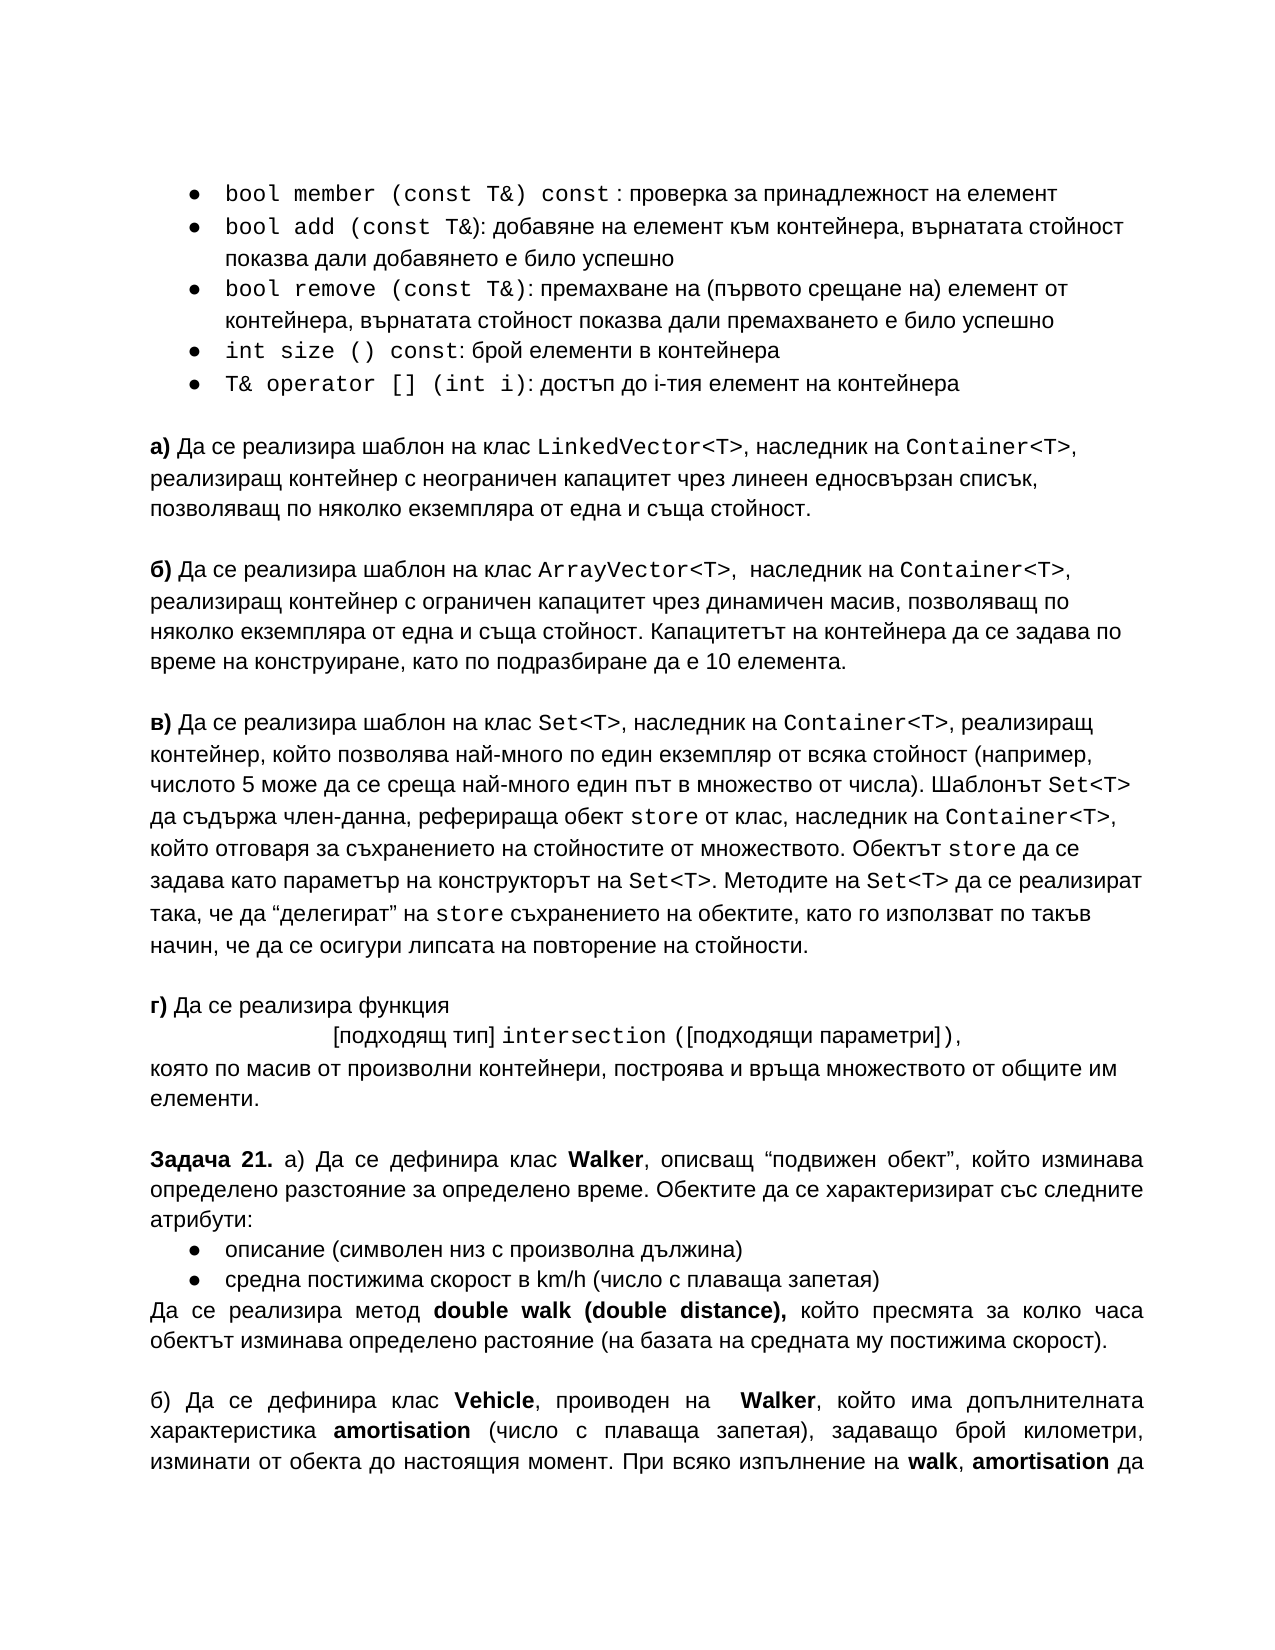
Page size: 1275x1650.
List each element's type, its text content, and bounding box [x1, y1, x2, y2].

text Задача 21. а) Да се дефинира клас Walker, описващ “подвижен обект”, който изминава определено разстояние за определено време. Обектите да се характеризират със следните атрибути: [150, 1146, 1144, 1232]
text а) Да се реализира шаблон на клас LinkedVector<T>, наследник на Container<T>, реализиращ контейнер с неограничен капацитет чрез линеен едносвързан списък, позволяващ по няколко екземпляра от една и съща стойност. [150, 433, 1144, 521]
list средна постижима скорост в km/h (число с плаваща запетая) [187, 1266, 1144, 1293]
text б) Да се реализира шаблон на клас ArrayVector<T>, наследник на Container<T>, реализиращ контейнер с ограничен капацитет чрез динамичен масив, позволяващ по няколко екземпляра от една и съща стойност. Капацитетът на контейнера да се задава по време на конструиране, като по подразбиране да е 10 елемента. [150, 556, 1144, 674]
list T& operator [] (int i): достъп до i-тия елемент на контейнера [187, 370, 1144, 398]
text която по масив от произволни контейнери, построява и връща множеството от общите им елементи. [150, 1055, 1144, 1112]
list bool remove (const T&): премахване на (първото срещане на) елемент от контейнера, върнатата стойност показва дали премахването е било успешно [187, 275, 1144, 334]
list int size () const: брой елементи в контейнера [187, 337, 1144, 366]
list bool add (const T&): добавяне на елемент към контейнера, върнатата стойност показва дали добавянето е било успешно [187, 213, 1144, 271]
text Да се реализира метод double walk (double distance), който пресмята за колко чaса обектът изминава определено растояние (на базата на средната му постижима скорост). [150, 1297, 1144, 1353]
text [150, 1387, 1144, 1474]
text в) Да се реализира шаблон на клас Set<T>, наследник на Container<T>, реализиращ контейнер, който позволява най-много по един екземпляр от всяка стойност (например, числото 5 може да се среща най-много един път в множество от числа). Шаблонът Set<T> да съдържа член-данна, реферираща обект store от клас, наследник на Container<T>, който отговаря за съхранението на стойностите от множеството. Обектът store да се задава като параметър на конструкторът на Set<T>. Методите на Set<T> да се реализират така, че да “делегират” на store съхранението на обектите, като го използват по такъв начин, че да се осигури липсата на повторение на стойности. [150, 708, 1144, 958]
list bool member (const T&) const : проверка за принадлежност на елемент [187, 180, 1144, 208]
text г) Да се реализира функция [150, 992, 1144, 1019]
list описание (символен низ с произволна дължина) [187, 1236, 1144, 1263]
text [подходящ тип] intersection ([подходящи параметри]), [150, 1022, 1144, 1051]
